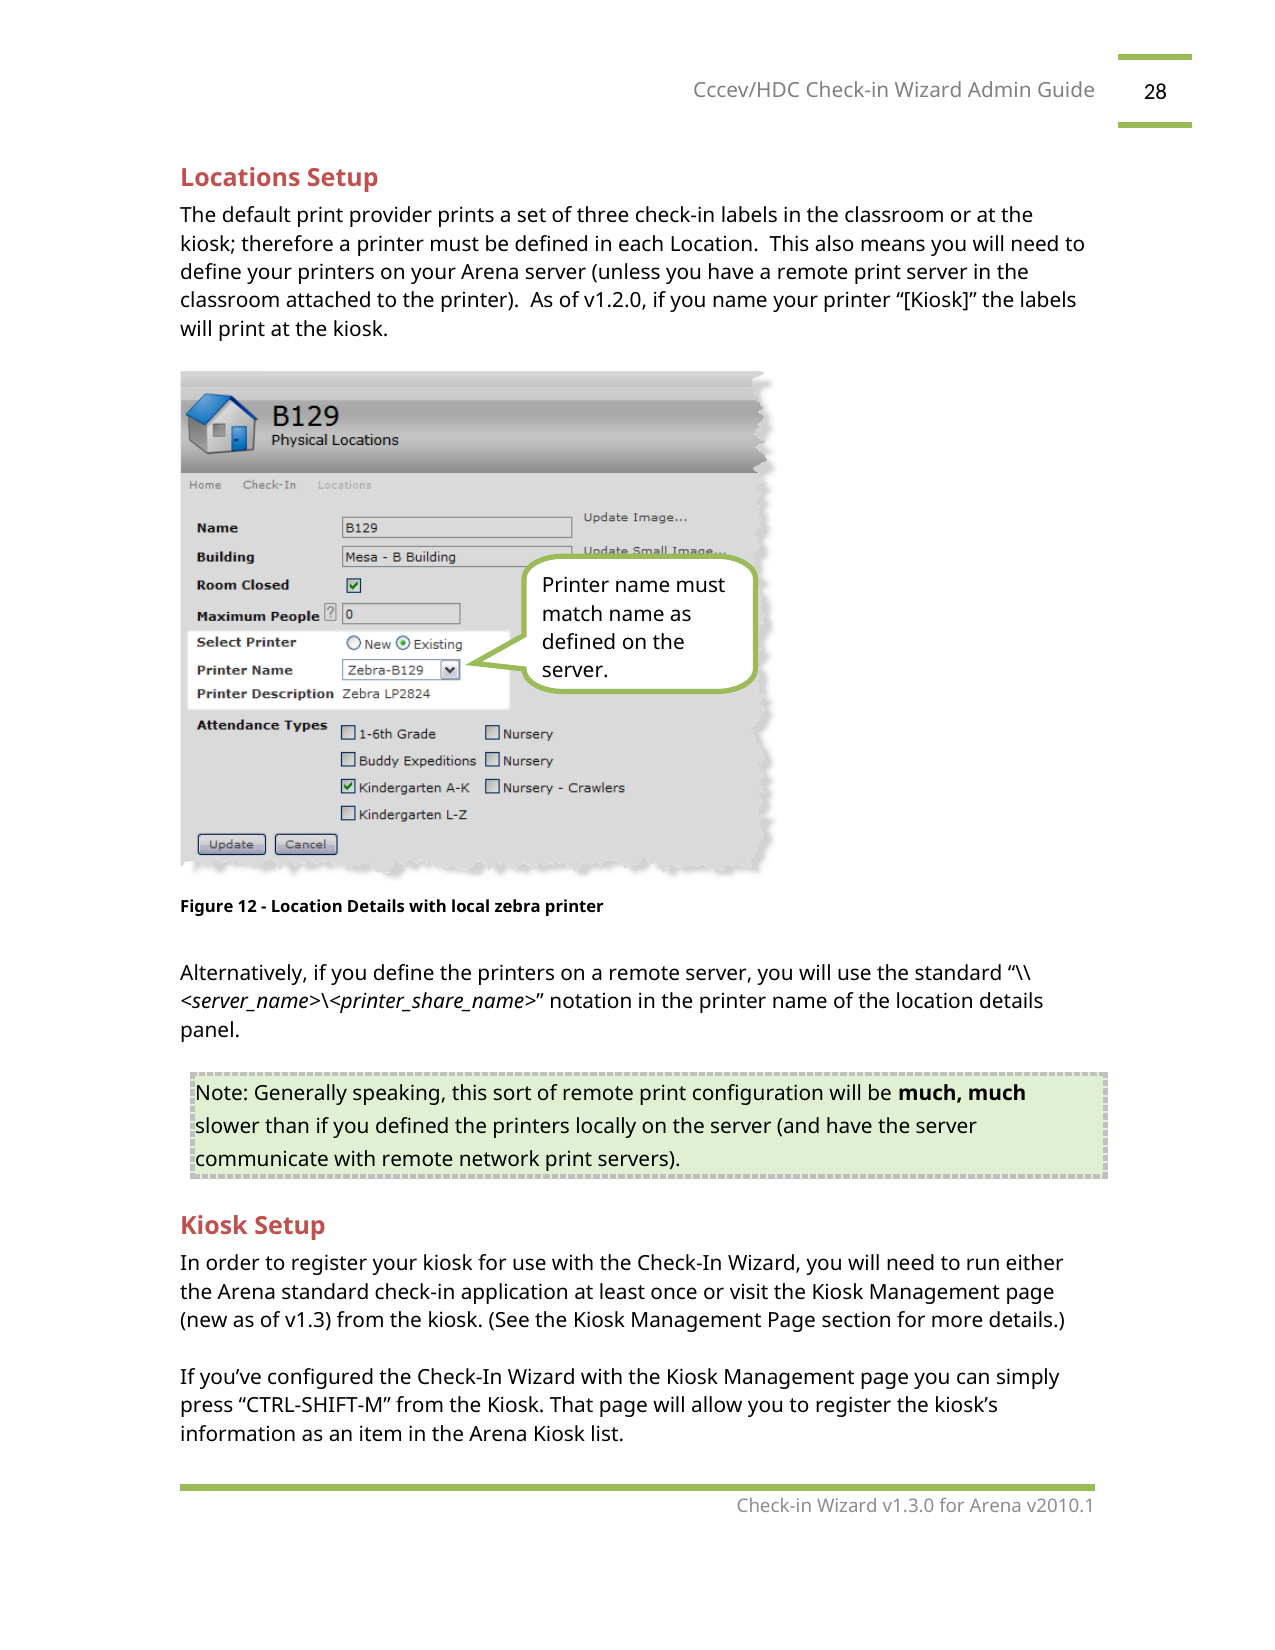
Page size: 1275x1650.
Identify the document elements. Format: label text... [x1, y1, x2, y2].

text Note: Generally speaking, this sort of remote print configuration will be much, much slower than if you defined the printers locally on the server (and have the server communicate with remote network print servers). [190, 1072, 1108, 1179]
text If you’ve configured the Check-In Wizard with the Kiosk Management page you can simply press “CTRL-SHIFT-M” from the Kiosk. That page will allow you to register the kiosk’s information as an item in the Arena Kiosk list. [180, 1362, 1095, 1447]
subtitle Locations Setup [180, 160, 1095, 194]
subtitle Kiosk Setup [180, 1208, 1095, 1242]
text The default print provider prints a set of three check-in labels in the classroom or at the kiosk; therefore a printer must be defined in each Location. This also means you will need to define your printers on your Arena server (unless you have a remote print server in the classroom attached to the printer). As of v1.2.0, if you name your printer “[Kiosk]” the labels will print at the kiosk. [180, 200, 1095, 342]
text Alternatively, if you define the printers on a remote server, you will use the standard “\\<server_name>\<printer_share_name>” notation in the printer name of the location details panel. [180, 958, 1095, 1043]
picture [180, 371, 777, 882]
text In order to register your kiosk for use with the Check-In Wizard, you will need to run either the Arena standard check-in application at least once or visit the Kiosk Management page (new as of v1.3) from the kiosk. (See the Kiosk Management Page section for more details.) [180, 1248, 1095, 1334]
